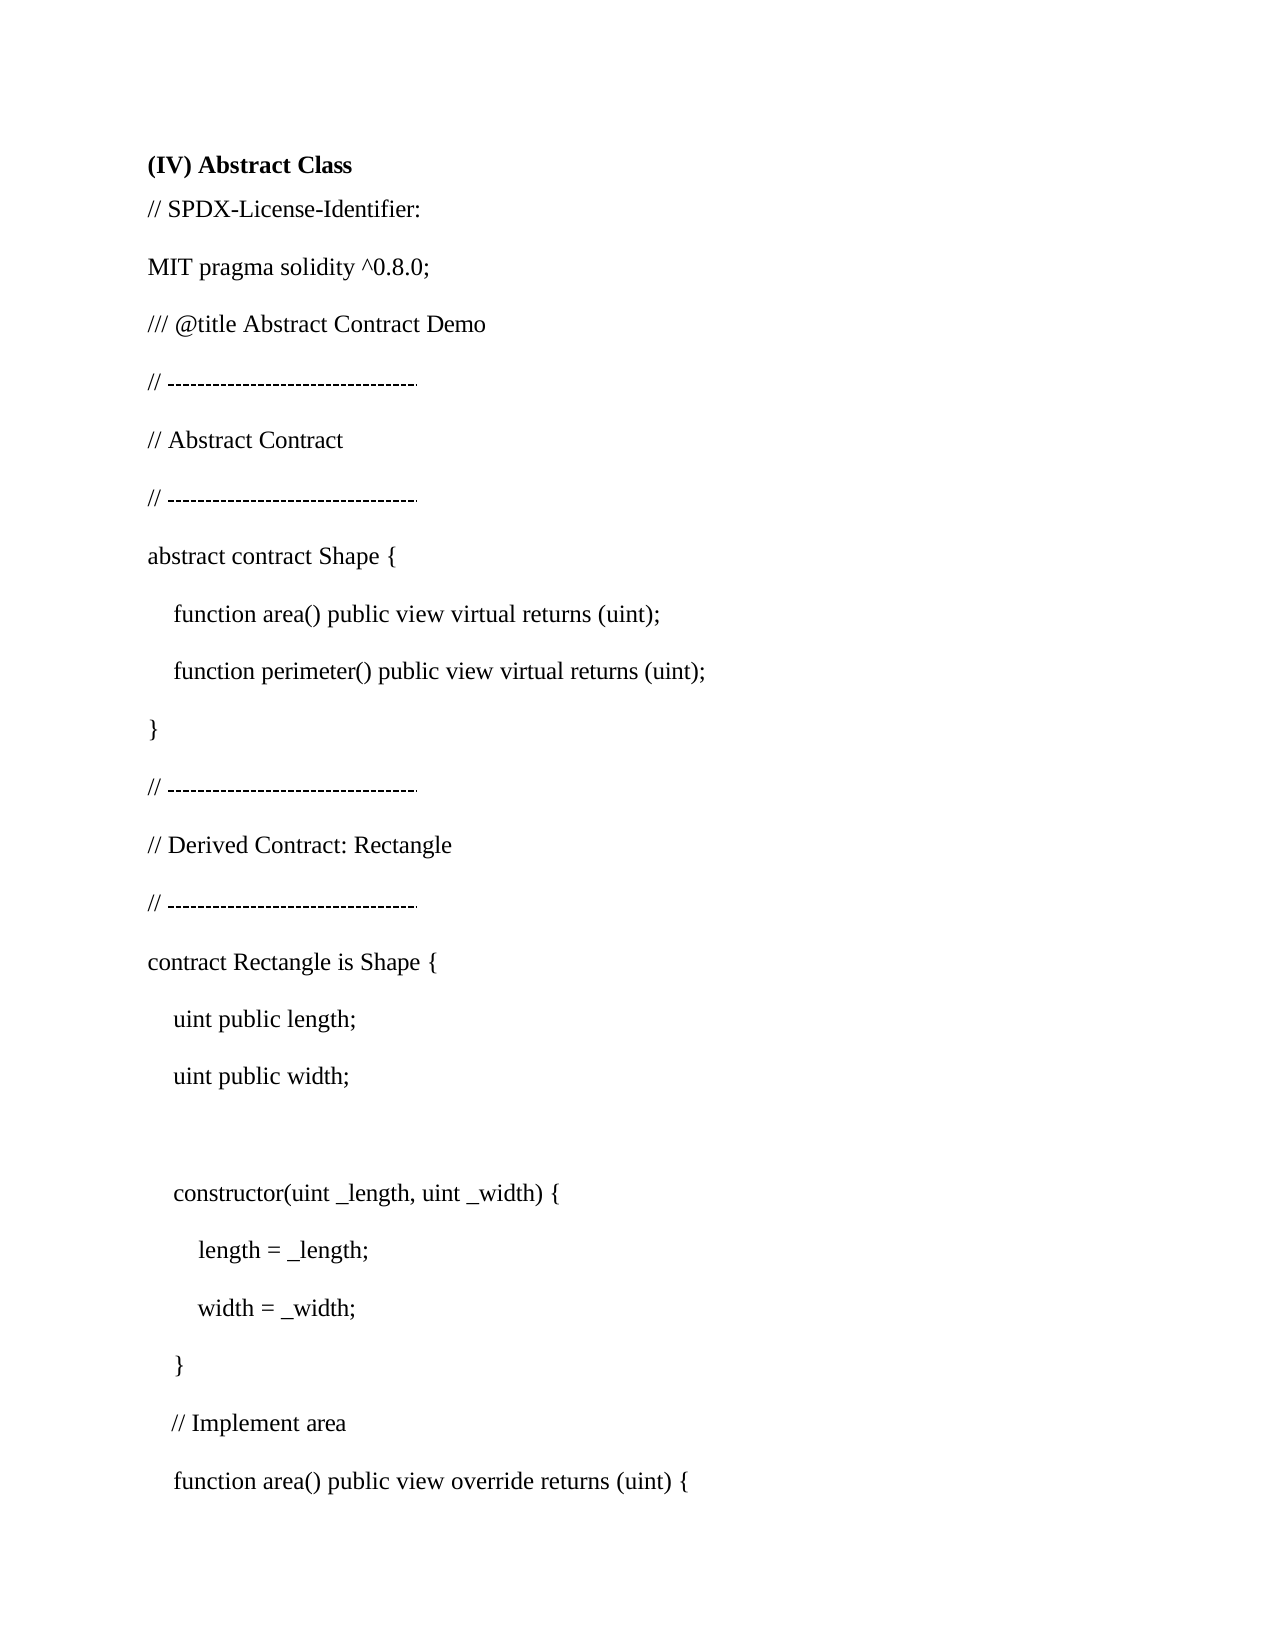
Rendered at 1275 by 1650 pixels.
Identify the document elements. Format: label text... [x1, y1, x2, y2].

text function area() public view virtual returns (uint); function perimeter() public view virtual returns (uint); [173, 599, 732, 685]
text // [147, 367, 1237, 396]
text abstract contract Shape { [147, 541, 1237, 570]
text contract Rectangle is Shape { uint public length; [147, 947, 451, 1032]
text width = _width; [75, 1293, 356, 1322]
text uint public width; [173, 1061, 1237, 1090]
text // [147, 483, 1237, 511]
text // [147, 888, 1237, 917]
text /// @title Abstract Contract Demo [147, 310, 1237, 338]
text // [147, 772, 1237, 801]
text // Derived Contract: Rectangle [147, 831, 1237, 859]
list Abstract Class [147, 150, 1237, 179]
text } [173, 1350, 1237, 1379]
text } [147, 714, 1237, 743]
text function area() public view override returns (uint) { [173, 1466, 1237, 1495]
text // Abstract Contract [147, 425, 1237, 453]
text // SPDX-License-Identifier: MIT pragma solidity ^0.8.0; [147, 194, 471, 281]
text constructor(uint _length, uint _width) { length = _length; [173, 1178, 616, 1264]
text // Implement area [75, 1408, 347, 1437]
